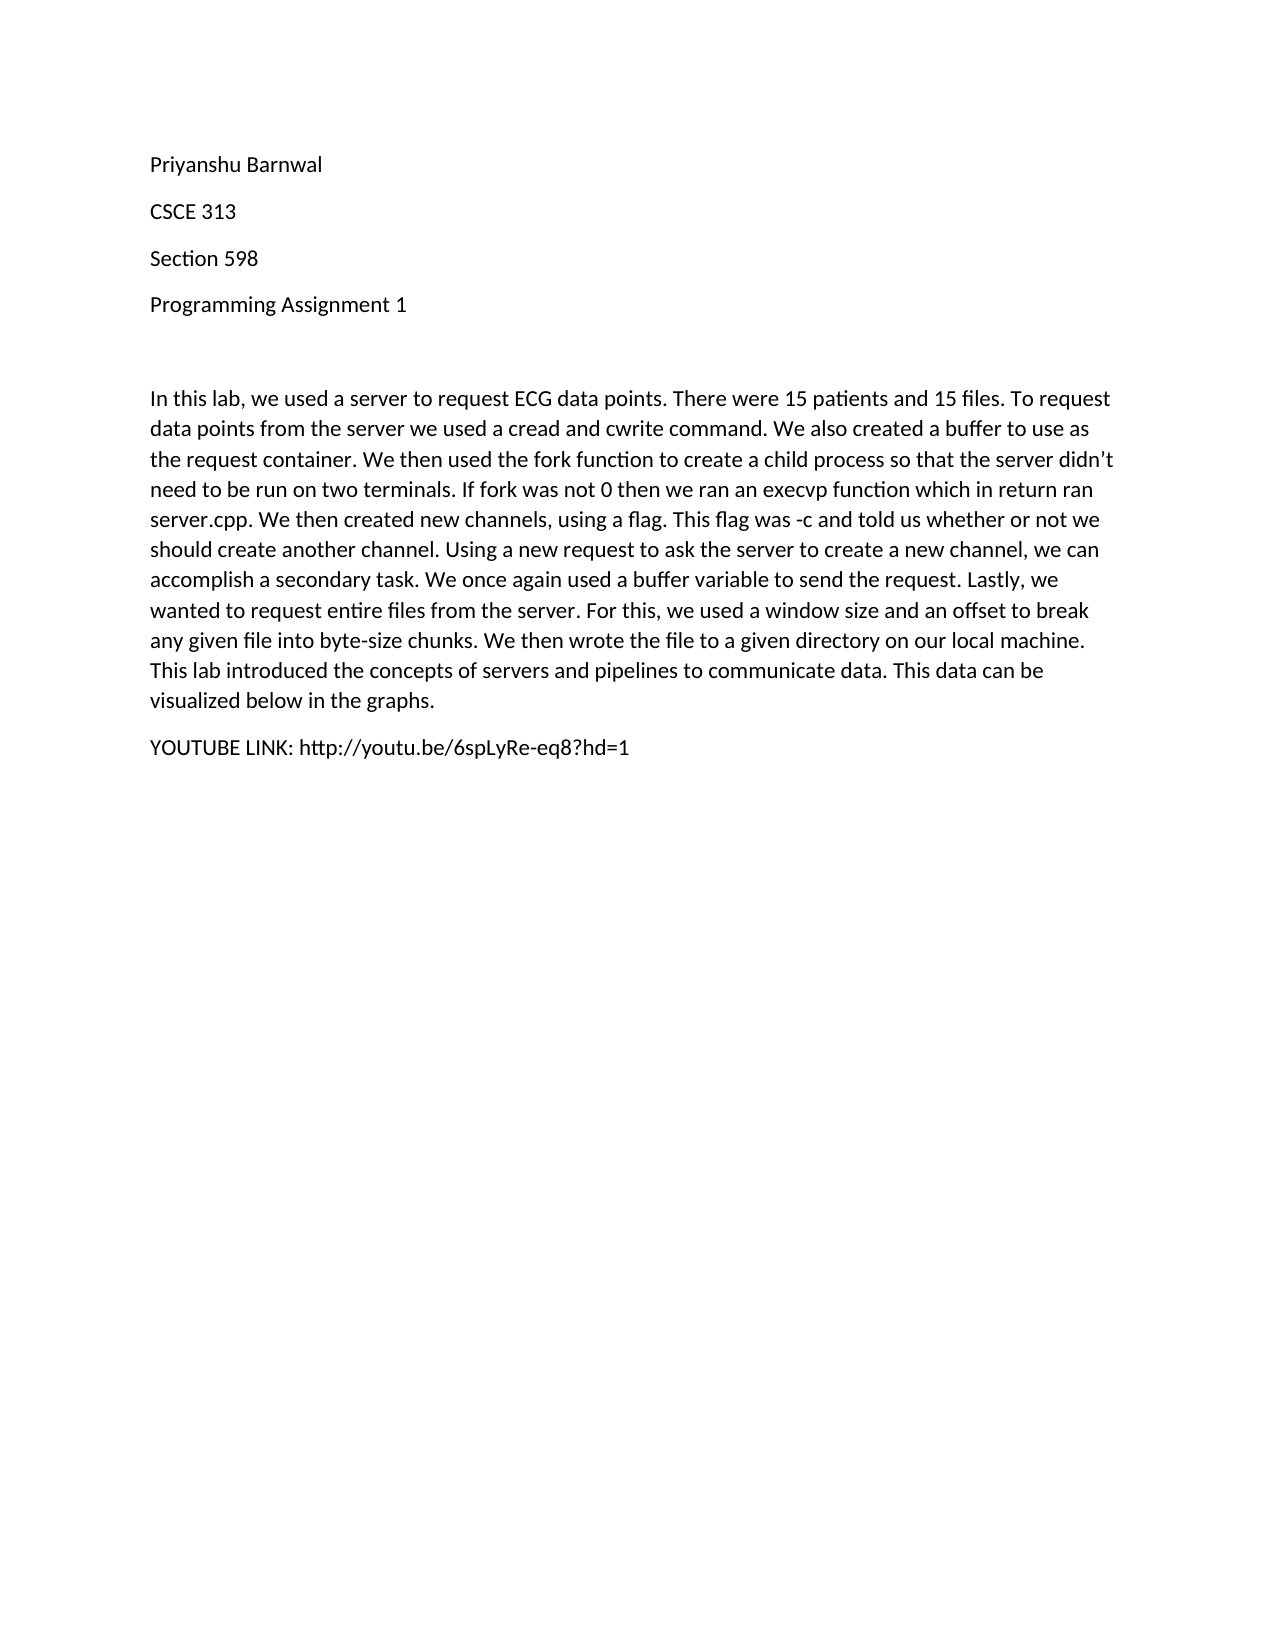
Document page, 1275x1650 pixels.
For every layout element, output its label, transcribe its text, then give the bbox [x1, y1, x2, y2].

text YOUTUBE LINK: http://youtu.be/6spLyRe-eq8?hd=1 [150, 733, 1125, 761]
text CSCE 313 [150, 197, 1125, 225]
text Priyanshu Barnwal [150, 150, 1125, 178]
text Programming Assignment 1 [150, 291, 1125, 319]
text Section 598 [150, 244, 1125, 272]
text In this lab, we used a server to request ECG data points. There were 15 patients and 15 files. To request data points from the server we used a cread and cwrite command. We also created a buffer to use as the request container. We then used the fork function to create a child process so that the server didn’t need to be run on two terminals. If fork was not 0 then we ran an execvp function which in return ran server.cpp. We then created new channels, using a flag. This flag was -c and told us whether or not we should create another channel. Using a new request to ask the server to create a new channel, we can accomplish a secondary task. We once again used a buffer variable to send the request. Lastly, we wanted to request entire files from the server. For this, we used a window size and an offset to break any given file into byte-size chunks. We then wrote the file to a given directory on our local machine. This lab introduced the concepts of servers and pipelines to communicate data. This data can be visualized below in the graphs. [150, 384, 1125, 714]
